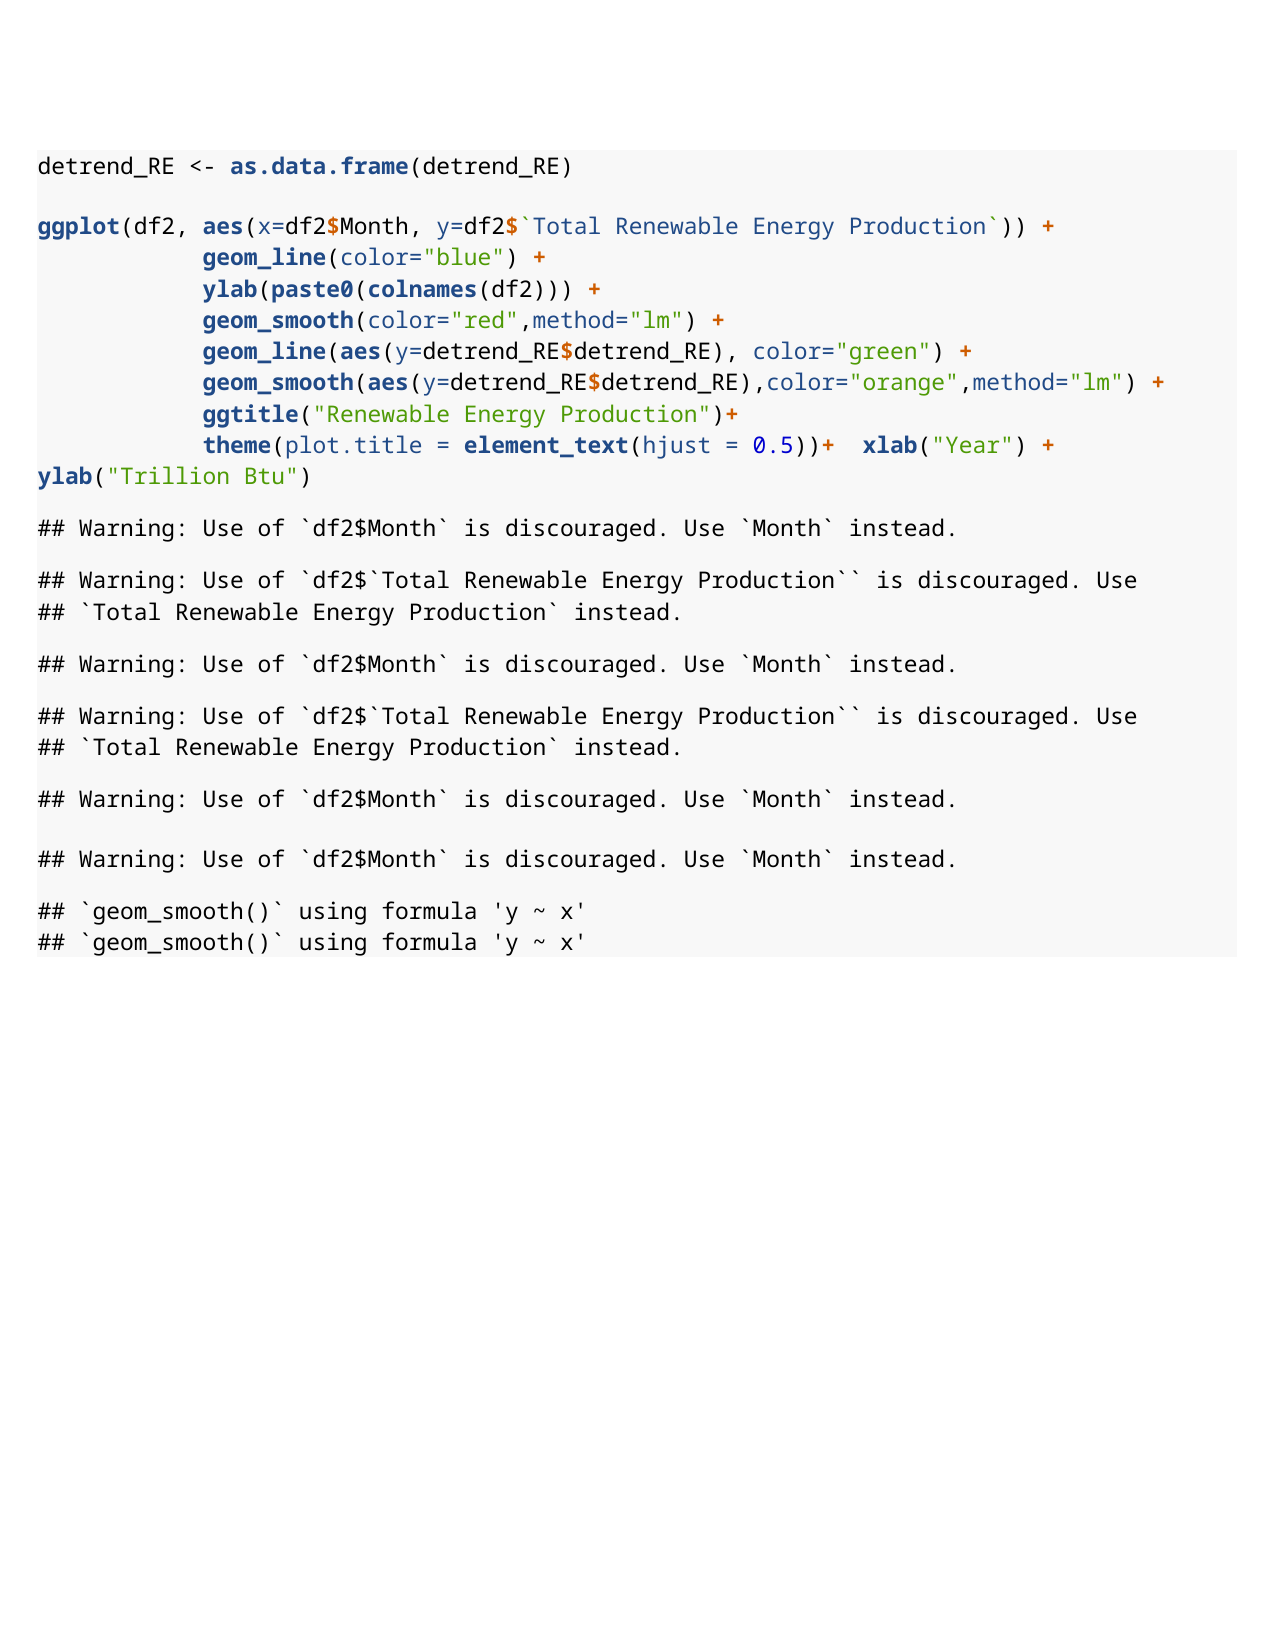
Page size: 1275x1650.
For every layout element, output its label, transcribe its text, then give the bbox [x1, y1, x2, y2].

text ## Warning: Use of `df2$`Total Renewable Energy Production`` is discouraged. Use ## `Total Renewable Energy Production` instead. [37, 564, 1237, 627]
text ## `geom_smooth()` using formula 'y ~ x' ## `geom_smooth()` using formula 'y ~ x' [37, 895, 1237, 957]
text ## Warning: Use of `df2$Month` is discouraged. Use `Month` instead. [37, 647, 1237, 679]
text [37, 150, 1237, 491]
text ## Warning: Use of `df2$Month` is discouraged. Use `Month` instead. [37, 512, 1237, 543]
text ## Warning: Use of `df2$`Total Renewable Energy Production`` is discouraged. Use ## `Total Renewable Energy Production` instead. [37, 699, 1237, 762]
text ## Warning: Use of `df2$Month` is discouraged. Use `Month` instead. ## Warning: Use of `df2$Month` is discouraged. Use `Month` instead. [37, 783, 1237, 874]
